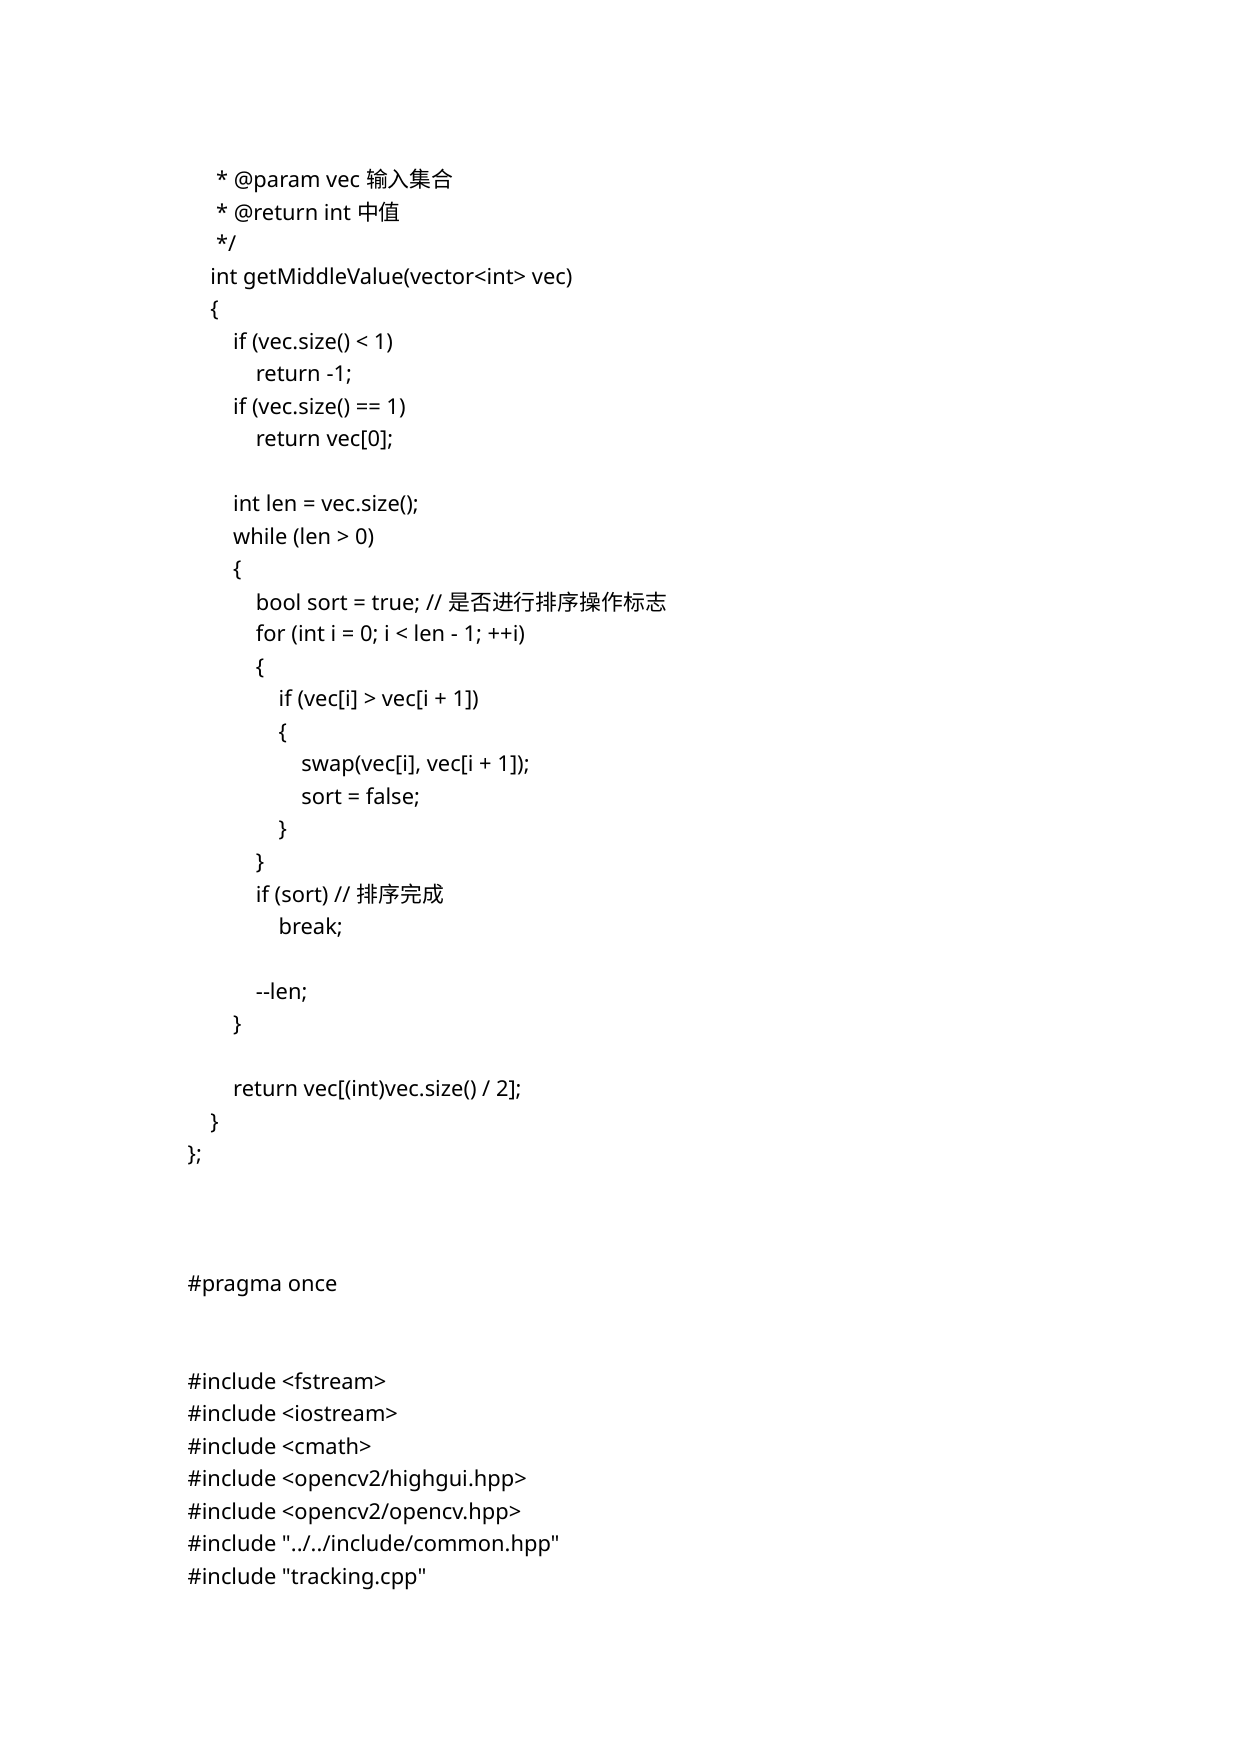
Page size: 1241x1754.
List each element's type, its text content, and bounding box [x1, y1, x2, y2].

text if (vec[i] > vec[i + 1]) [187, 682, 1053, 714]
text int getMiddleValue(vector<int> vec) [187, 259, 1053, 292]
text #include <fstream> [187, 1364, 1053, 1397]
text * @return int 中值 [187, 194, 1053, 227]
text { [187, 292, 1053, 324]
text } [187, 1007, 1053, 1039]
text { [187, 714, 1053, 747]
text if (sort) // 排序完成 [187, 877, 1053, 909]
text #include "tracking.cpp" [187, 1559, 1053, 1592]
text } [187, 844, 1053, 877]
text #include <opencv2/highgui.hpp> [187, 1462, 1053, 1494]
text if (vec.size() == 1) [187, 389, 1053, 422]
text return vec[0]; [187, 422, 1053, 454]
text { [187, 552, 1053, 584]
text }; [187, 1137, 1053, 1169]
text int len = vec.size(); [187, 487, 1053, 519]
text break; [187, 909, 1053, 942]
text while (len > 0) [187, 519, 1053, 552]
text return -1; [187, 357, 1053, 389]
text #include "../../include/common.hpp" [187, 1527, 1053, 1559]
text #include <iostream> [187, 1397, 1053, 1429]
text --len; [187, 974, 1053, 1007]
text return vec[(int)vec.size() / 2]; [187, 1072, 1053, 1104]
text */ [187, 227, 1053, 259]
text } [187, 812, 1053, 844]
text if (vec.size() < 1) [187, 324, 1053, 357]
text for (int i = 0; i < len - 1; ++i) [187, 617, 1053, 649]
text sort = false; [187, 779, 1053, 812]
text } [187, 1104, 1053, 1137]
text #pragma once [187, 1267, 1053, 1299]
text bool sort = true; // 是否进行排序操作标志 [187, 584, 1053, 617]
text #include <cmath> [187, 1429, 1053, 1462]
text { [187, 649, 1053, 682]
text swap(vec[i], vec[i + 1]); [187, 747, 1053, 779]
text * @param vec 输入集合 [187, 162, 1053, 194]
text #include <opencv2/opencv.hpp> [187, 1494, 1053, 1527]
